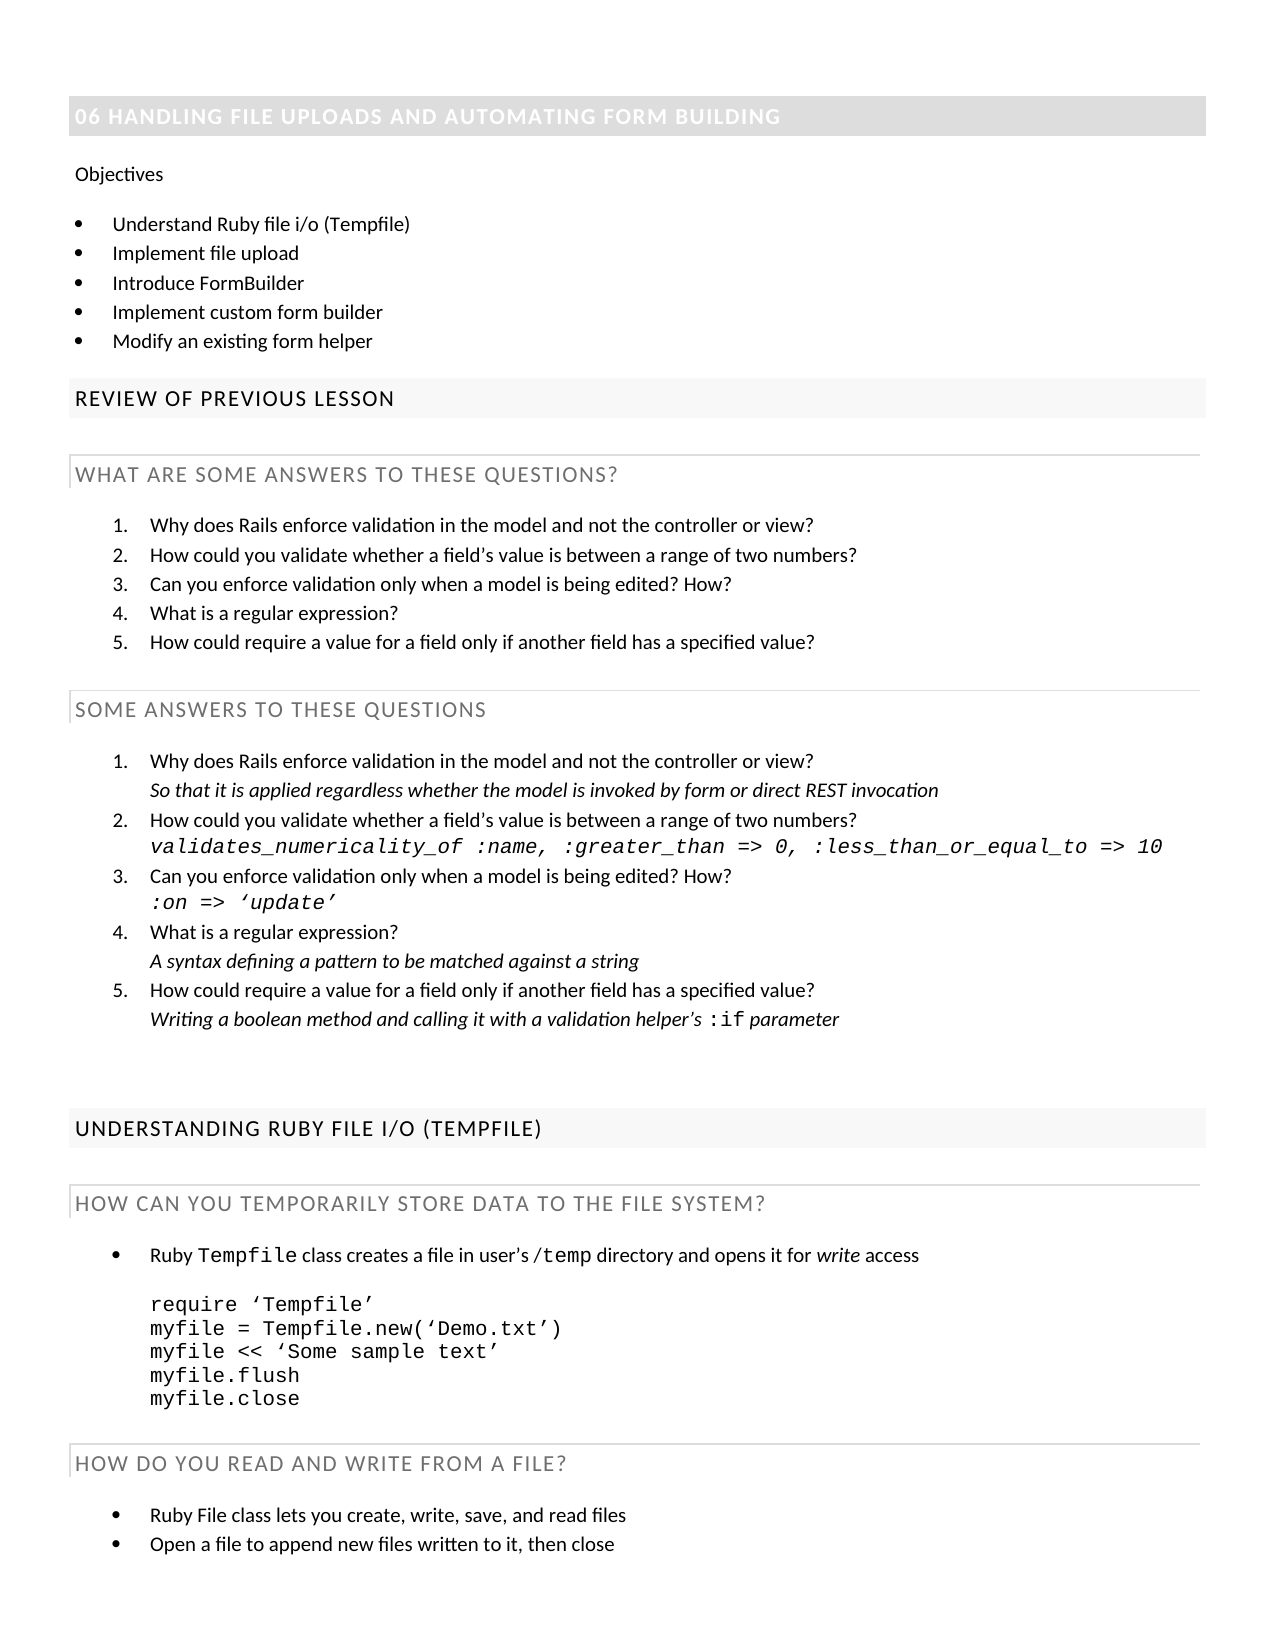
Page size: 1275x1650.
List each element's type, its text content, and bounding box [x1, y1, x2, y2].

subtitle What are some answers to these questions? [71, 456, 1200, 488]
subtitle some answers to these questions [71, 691, 1200, 723]
list Can you enforce validation only when a model is being edited? How? :on => ‘update’ [112, 863, 1200, 916]
list How could you validate whether a field’s value is between a range of two numbers? validates_numericality_of :name, :greater_than => 0, :less_than_or_equal_to => 10 [112, 807, 1200, 859]
subtitle Understanding Ruby file i/o (Tempfile) [75, 1114, 1200, 1142]
list Why does Rails enforce validation in the model and not the controller or view? [112, 513, 1200, 538]
list What is a regular expression? [112, 600, 1200, 626]
list What is a regular expression? A syntax defining a pattern to be matched against a string [112, 919, 1200, 974]
list How could you validate whether a field’s value is between a range of two numbers? [112, 542, 1200, 567]
subtitle review of previous lesson [75, 384, 1200, 412]
list Why does Rails enforce validation in the model and not the controller or view? So that it is applied regardless whether the model is invoked by form or direct REST invocation [112, 748, 1200, 803]
list Modify an existing form helper [75, 328, 1200, 353]
list Implement file upload [75, 241, 1200, 266]
list Implement custom form builder [75, 299, 1200, 324]
list Understand Ruby file i/o (Tempfile) [75, 211, 1200, 237]
list Open a file to append new files written to it, then close [112, 1531, 1200, 1557]
list How could require a value for a field only if another field has a specified value? Writing a boolean method and calling it with a validation helper’s :if parameter [112, 977, 1200, 1033]
subtitle 06 Handling file uploads and automating form building [75, 102, 1200, 130]
list How could require a value for a field only if another field has a specified value? [112, 629, 1200, 655]
list Introduce FormBuilder [75, 270, 1200, 295]
list Can you enforce validation only when a model is being edited? How? [112, 571, 1200, 596]
text Objectives [75, 161, 1200, 187]
list Ruby Tempfile class creates a file in user’s /temp directory and opens it for write access [112, 1243, 1200, 1269]
list Ruby File class lets you create, write, save, and read files [112, 1502, 1200, 1527]
text require ‘Tempfile’ myfile = Tempfile.new(‘Demo.txt’) myfile << ‘Some sample text’ myfile.flush myfile.close [150, 1294, 1200, 1412]
subtitle How can you temporarily store data to the file system? [71, 1186, 1200, 1218]
subtitle How do you read and write from a file? [71, 1445, 1200, 1477]
